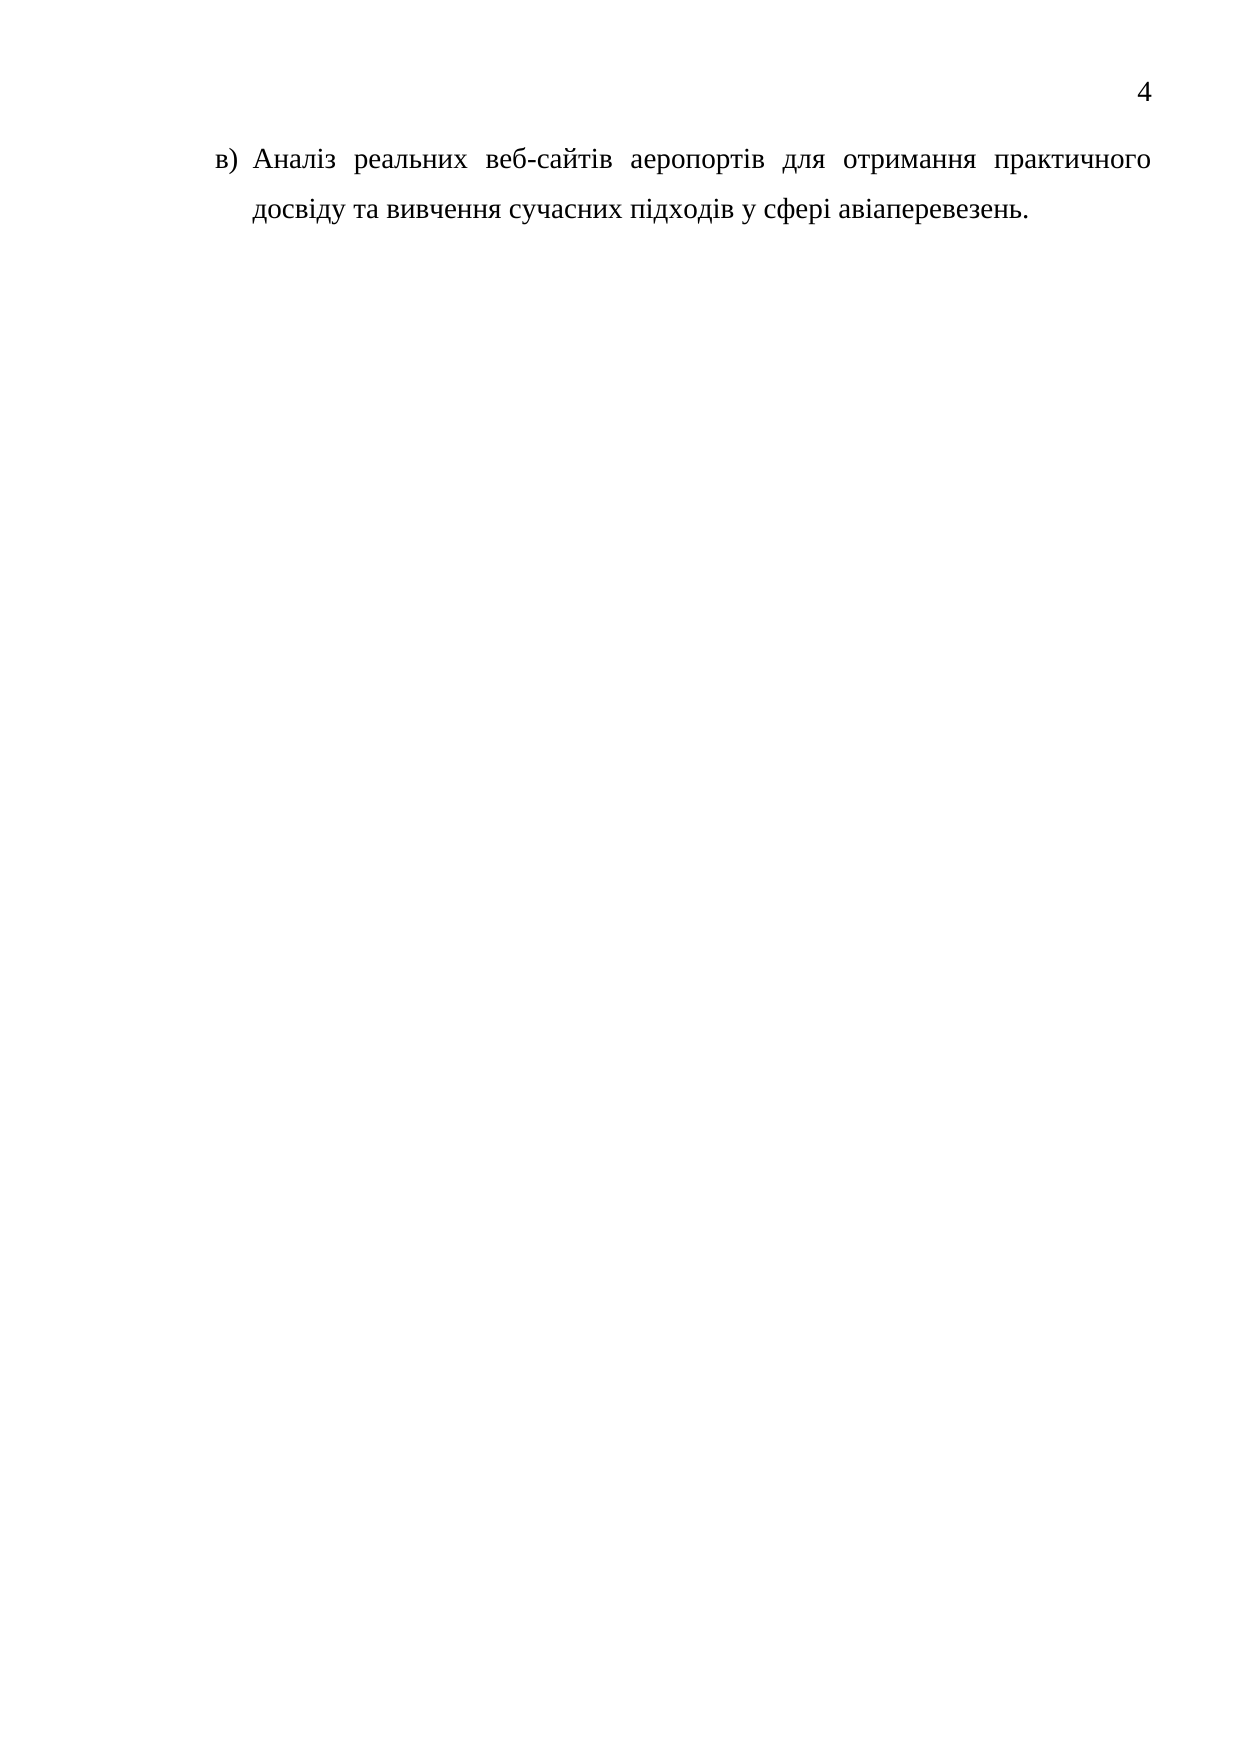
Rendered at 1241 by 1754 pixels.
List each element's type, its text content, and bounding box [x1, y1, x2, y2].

list Аналіз реальних веб-сайтів аеропортів для отримання практичного досвіду та вивчення сучасних підходів у сфері авіаперевезень. [215, 141, 1152, 225]
